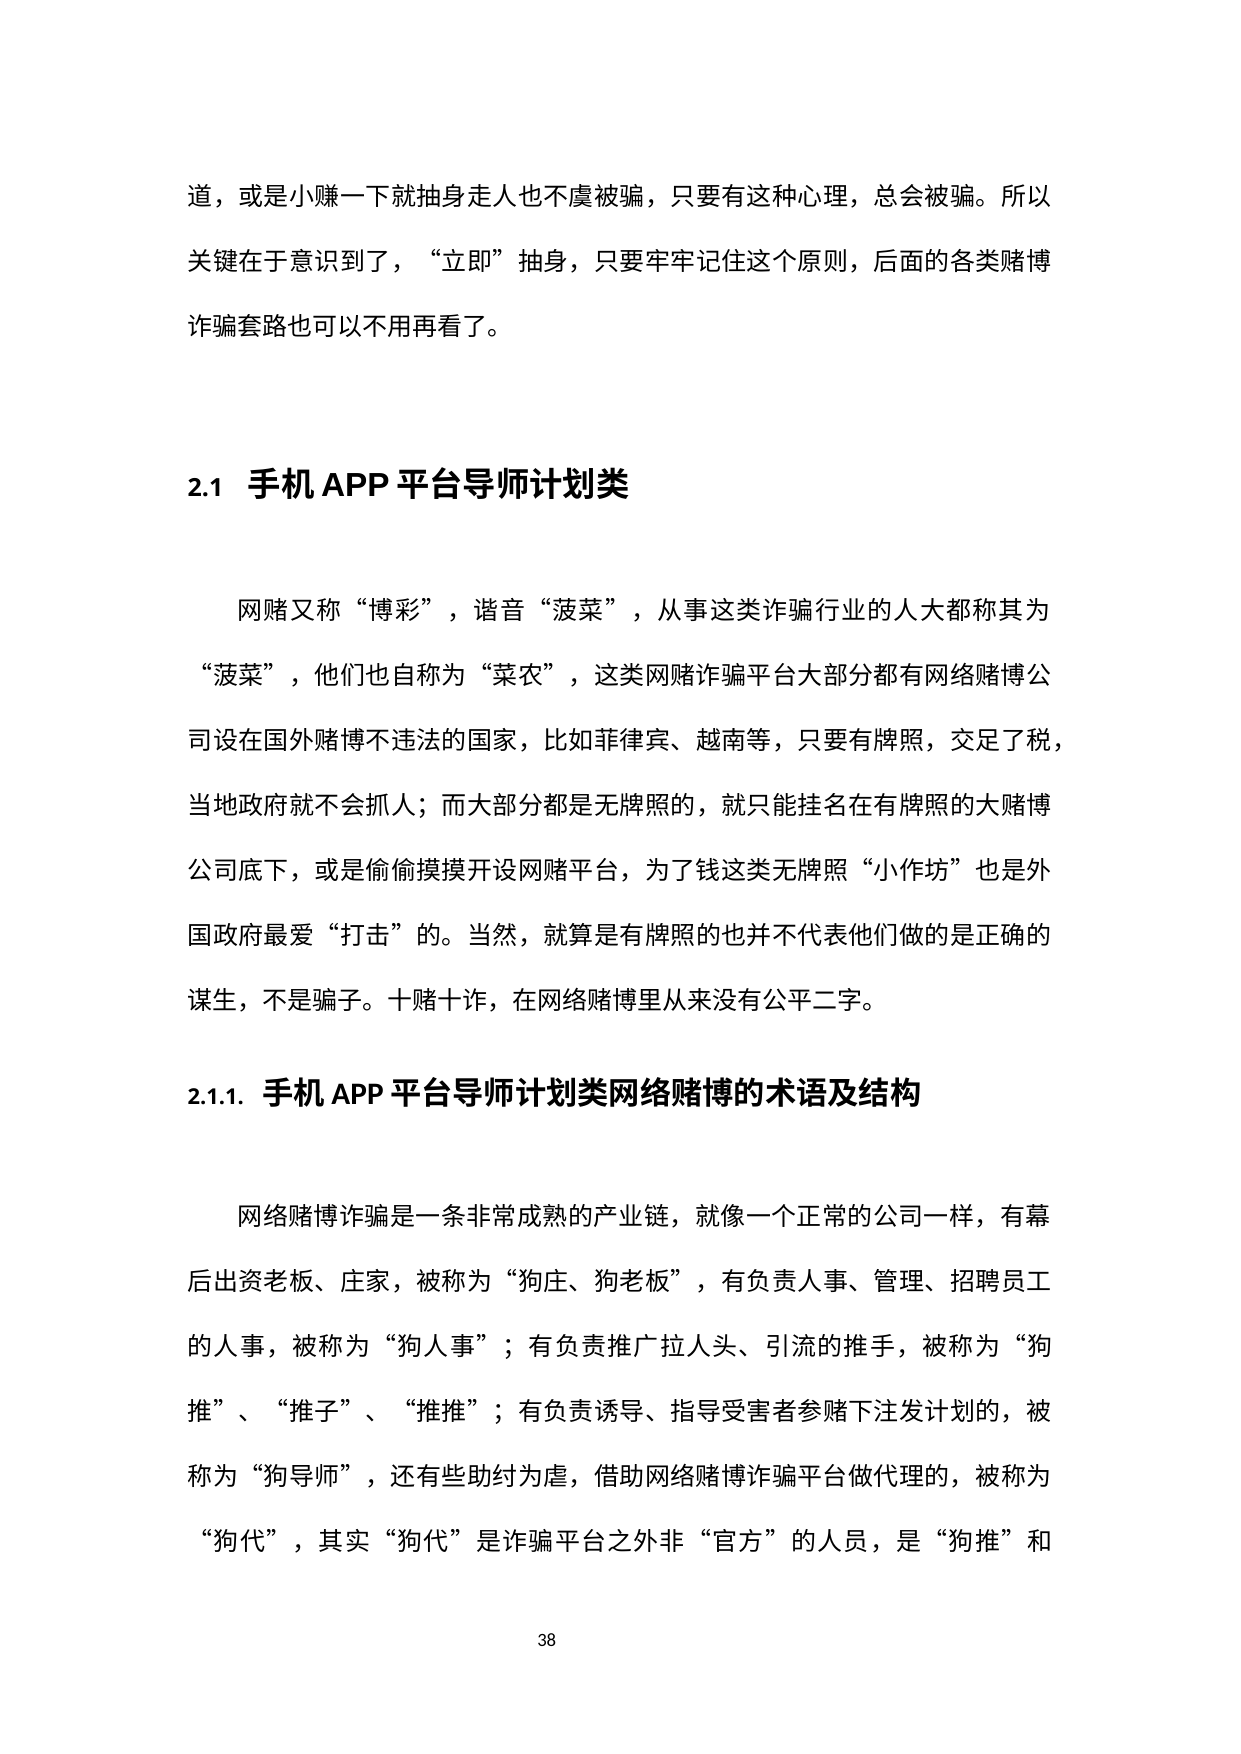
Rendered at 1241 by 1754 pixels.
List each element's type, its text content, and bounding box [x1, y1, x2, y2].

text 网赌又称“博彩”，谐音“菠菜”，从事这类诈骗行业的人大都称其为“菠菜”，他们也自称为“菜农”，这类网赌诈骗平台大部分都有网络赌博公司设在国外赌博不违法的国家，比如菲律宾、越南等，只要有牌照，交足了税，当地政府就不会抓人；而大部分都是无牌照的，就只能挂名在有牌照的大赌博公司底下，或是偷偷摸摸开设网赌平台，为了钱这类无牌照“小作坊”也是外国政府最爱“打击”的。当然，就算是有牌照的也并不代表他们做的是正确的谋生，不是骗子。十赌十诈，在网络赌博里从来没有公平二字。 [187, 576, 1053, 1031]
subtitle 手机APP平台导师计划类网络赌博的术语及结构 [187, 1058, 1053, 1123]
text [187, 1182, 1053, 1572]
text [187, 162, 1053, 357]
subtitle 手机APP平台导师计划类 [187, 449, 1053, 514]
